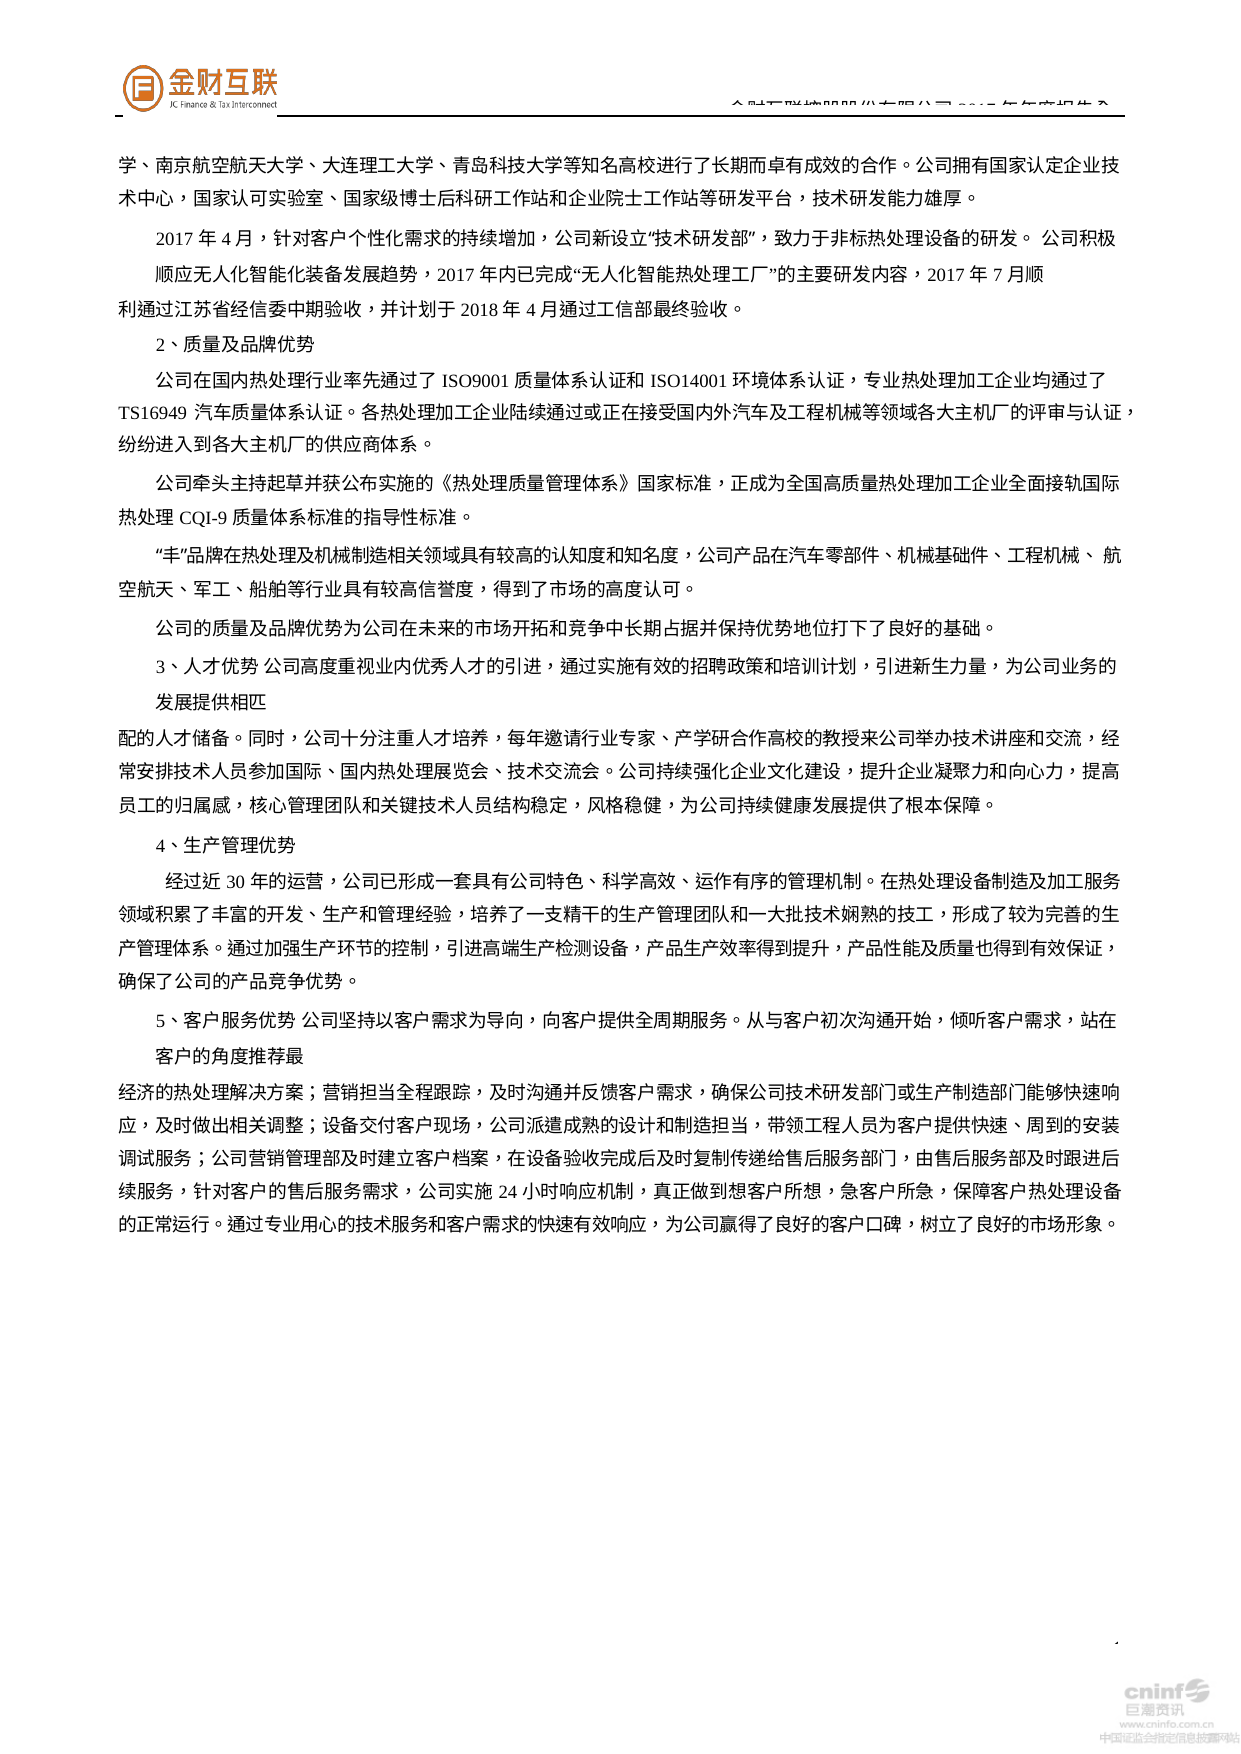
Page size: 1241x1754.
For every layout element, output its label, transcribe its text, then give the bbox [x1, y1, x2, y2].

text 公司牵头主持起草并获公布实施的《热处理质量管理体系》国家标准，正成为全国高质量热处理加工企业全面接轨国际 热处理 CQI-9 质量体系标准的指导性标准。 [118, 471, 1124, 530]
text 学、南京航空航天大学、大连理工大学、青岛科技大学等知名高校进行了长期而卓有成效的合作。公司拥有国家认定企业技 术中心，国家认可实验室、国家级博士后科研工作站和企业院士工作站等研发平台，技术研发能力雄厚。 [118, 152, 1122, 211]
text 利通过江苏省经信委中期验收，并计划于 2018 年 4 月通过工信部最终验收。 [118, 297, 1240, 321]
text 经过近 30 年的运营，公司已形成一套具有公司特色、科学高效、运作有序的管理机制。在热处理设备制造及加工服务 领域积累了丰富的开发、生产和管理经验，培养了一支精干的生产管理团队和一大批技术娴熟的技工，形成了较为完善的生 产管理体系。通过加强生产环节的控制，引进高端生产检测设备，产品生产效率得到提升，产品性能及质量也得到有效保证， 确保了公司的产品竞争优势。 [118, 868, 1122, 993]
text 2017 年 4 月，针对客户个性化需求的持续增加，公司新设立“技术研发部”，致力于非标热处理设备的研发。 公司积极顺应无人化智能化装备发展趋势，2017 年内已完成“无人化智能热处理工厂”的主要研发内容，2017 年 7 月顺 [156, 225, 1121, 287]
text 公司的质量及品牌优势为公司在未来的市场开拓和竞争中长期占据并保持优势地位打下了良好的基础。 [156, 616, 1124, 641]
text 经济的热处理解决方案；营销担当全程跟踪，及时沟通并反馈客户需求，确保公司技术研发部门或生产制造部门能够快速响 应，及时做出相关调整；设备交付客户现场，公司派遣成熟的设计和制造担当，带领工程人员为客户提供快速、周到的安装 调试服务；公司营销管理部及时建立客户档案，在设备验收完成后及时复制传递给售后服务部门，由售后服务部及时跟进后 续服务，针对客户的售后服务需求，公司实施 24 小时响应机制，真正做到想客户所想，急客户所急，保障客户热处理设备 的正常运行。通过专业用心的技术服务和客户需求的快速有效响应，为公司赢得了良好的客户口碑，树立了良好的市场形象。 [118, 1079, 1122, 1237]
text 5、客户服务优势 公司坚持以客户需求为导向，向客户提供全周期服务。从与客户初次沟通开始，倾听客户需求，站在客户的角度推荐最 [156, 1007, 1124, 1069]
text 3、人才优势 公司高度重视业内优秀人才的引进，通过实施有效的招聘政策和培训计划，引进新生力量，为公司业务的发展提供相匹 [156, 653, 1124, 714]
text 4、生产管理优势 [156, 832, 1124, 858]
picture [1099, 1673, 1241, 1754]
text 公司在国内热处理行业率先通过了 ISO9001 质量体系认证和 ISO14001 环境体系认证，专业热处理加工企业均通过了 TS16949 汽车质量体系认证。各热处理加工企业陆续通过或正在接受国内外汽车及工程机械等领域各大主机厂的评审与认证， 纷纷进入到各大主机厂的供应商体系。 [118, 368, 1142, 457]
text 2、质量及品牌优势 [156, 332, 1124, 357]
picture [123, 65, 277, 120]
text “丰”品牌在热处理及机械制造相关领域具有较高的认知度和知名度，公司产品在汽车零部件、机械基础件、工程机械、 航空航天、军工、船舶等行业具有较高信誉度，得到了市场的高度认可。 [118, 542, 1124, 601]
text 配的人才储备。同时，公司十分注重人才培养，每年邀请行业专家、产学研合作高校的教授来公司举办技术讲座和交流，经 常安排技术人员参加国际、国内热处理展览会、技术交流会。公司持续强化企业文化建设，提升企业凝聚力和向心力，提高 员工的归属感，核心管理团队和关键技术人员结构稳定，风格稳健，为公司持续健康发展提供了根本保障。 [118, 725, 1122, 818]
